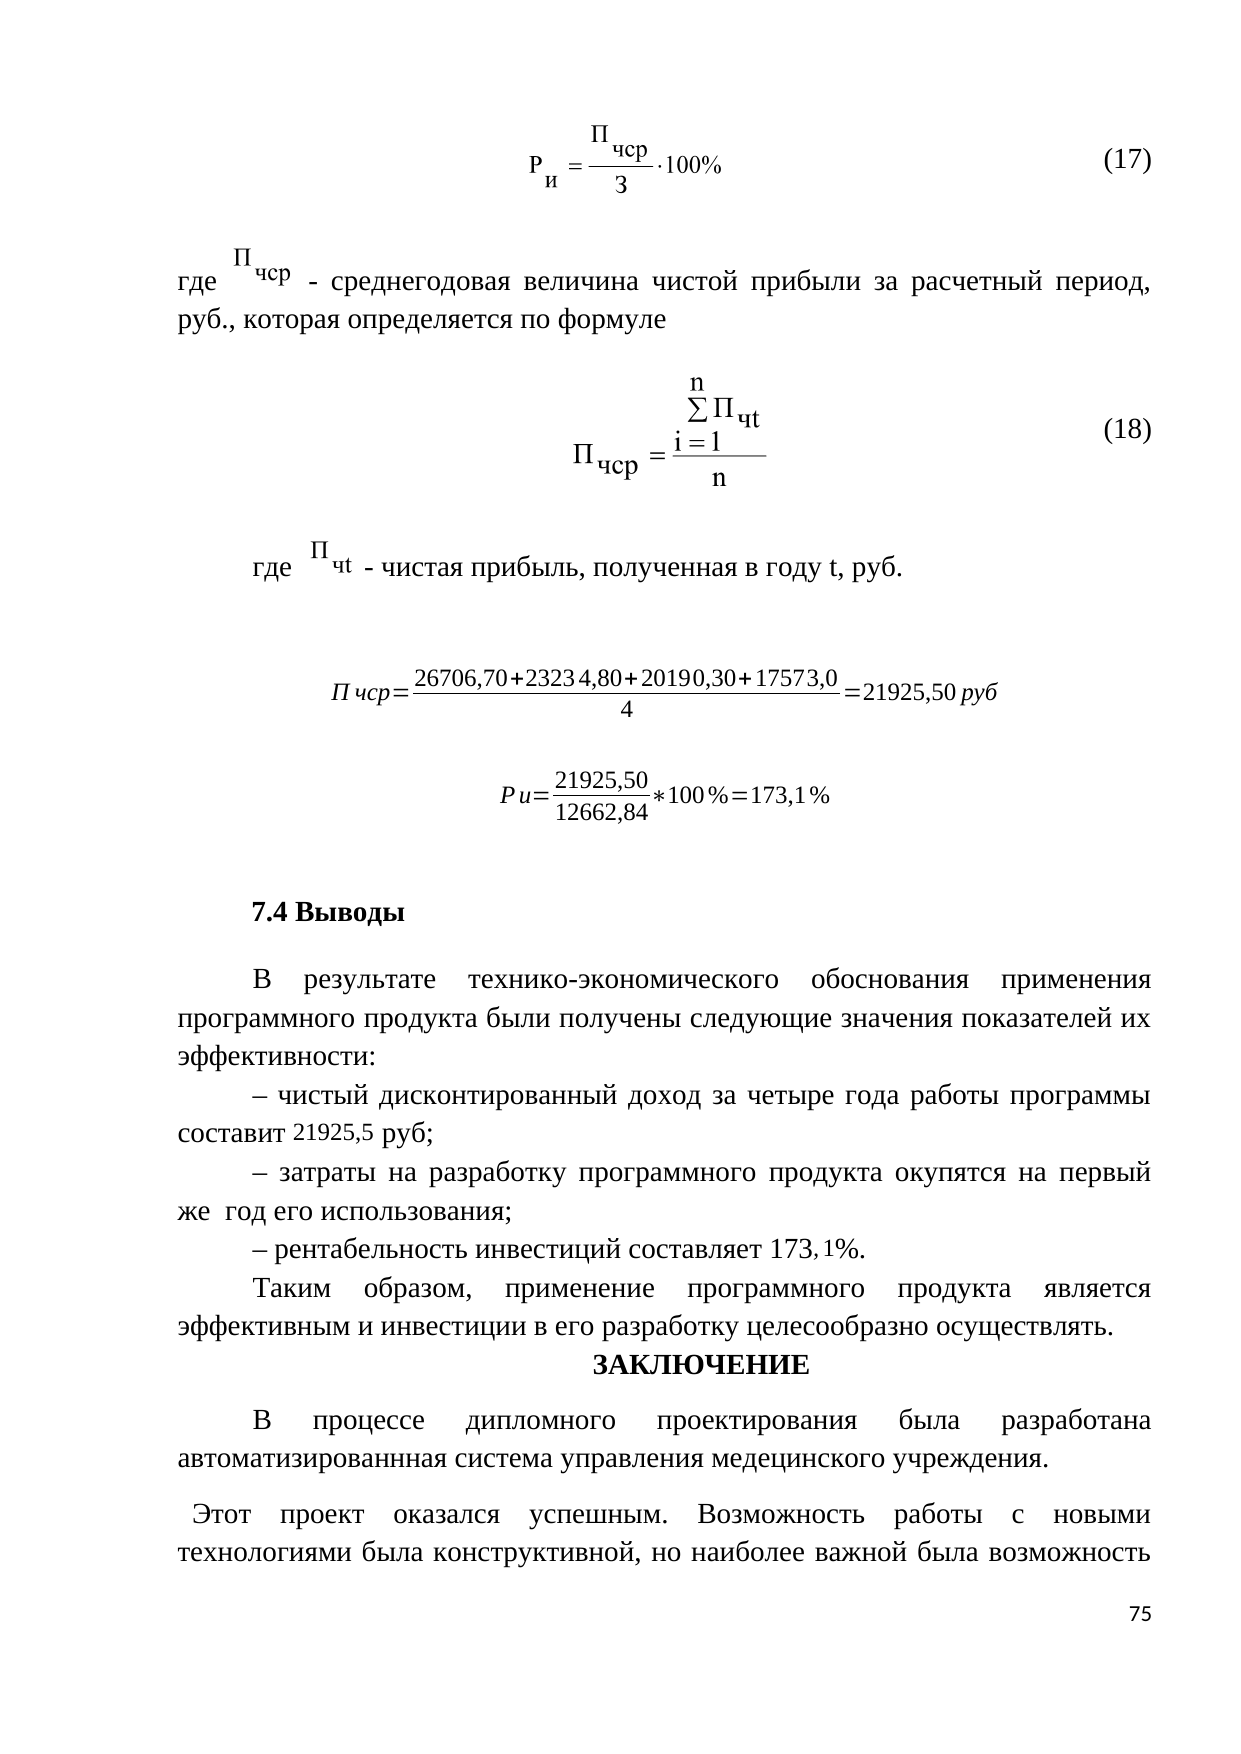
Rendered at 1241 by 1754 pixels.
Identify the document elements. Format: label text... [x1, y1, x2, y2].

text Таким образом, применение программного продукта является эффективным и инвестиции в его разработку целесообразно осуществлять. [177, 1270, 1152, 1342]
subtitle 7.4 Выводы [251, 894, 1152, 928]
picture [306, 533, 357, 577]
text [177, 1496, 1152, 1568]
text – рентабельность инвестиций составляет 173%. [177, 1231, 1152, 1265]
table_header [177, 118, 1074, 202]
picture [569, 365, 771, 492]
text где - среднегодовая величина чистой прибыли за расчетный период, руб., которая определяется по формуле [177, 240, 1152, 335]
text В результате технико-экономического обоснования применения программного продукта были получены следующие значения показателей их эффективности: [177, 961, 1152, 1072]
text В процессе дипломного проектирования была разработана автоматизированнная система управления медецинского учреждения. [177, 1402, 1152, 1474]
table_header (17) [1074, 118, 1152, 202]
text где - чистая прибыль, полученная в году t, руб. [177, 534, 1152, 582]
picture [525, 118, 727, 198]
picture [229, 240, 296, 291]
subtitle ЗАКЛЮЧЕНИЕ [251, 1347, 1152, 1380]
text – чистый дисконтированный доход за четыре года работы программы составит руб; [177, 1077, 1152, 1149]
text – затраты на разработку программного продукта окупятся на первый же год его использования; [177, 1154, 1152, 1226]
table_header [177, 365, 1074, 495]
table_header (18) [1074, 365, 1152, 495]
